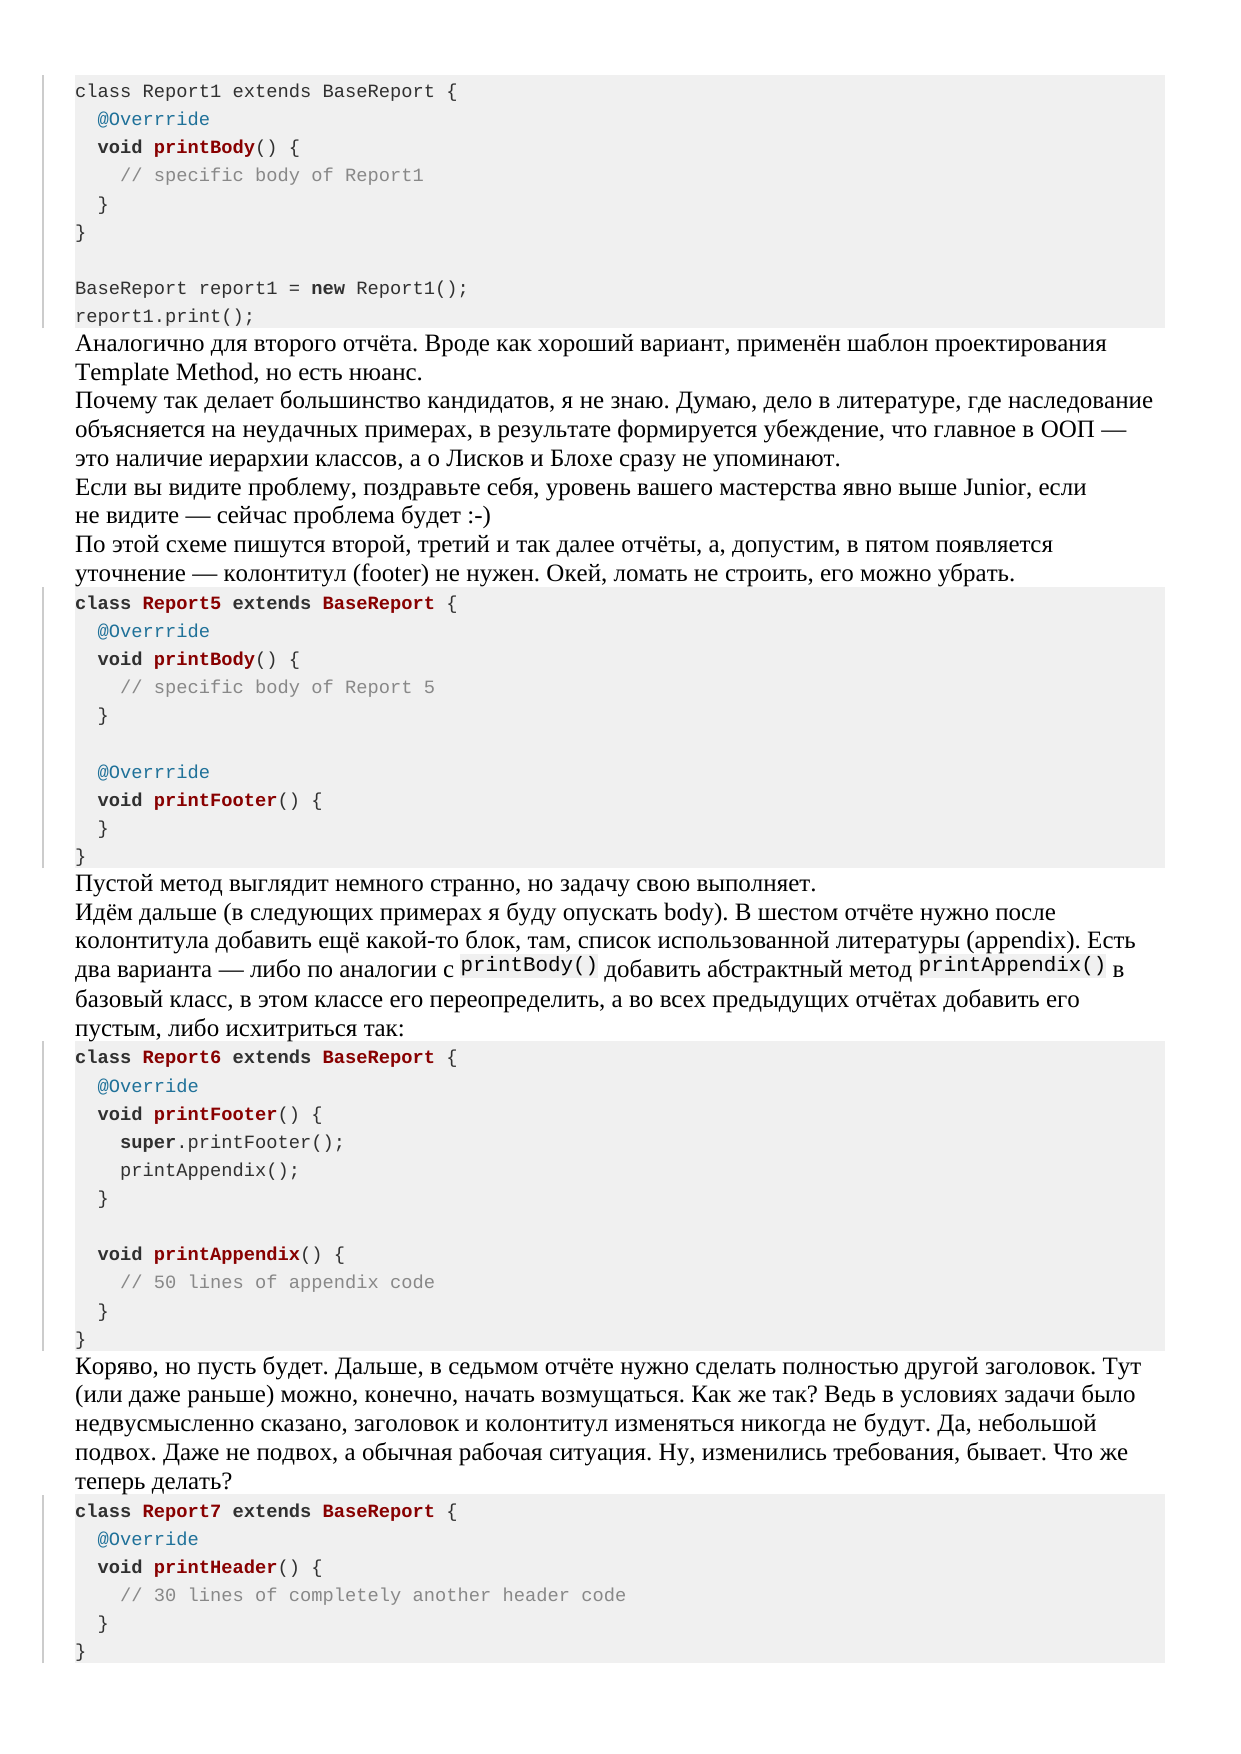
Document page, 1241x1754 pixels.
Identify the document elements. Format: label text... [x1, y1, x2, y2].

text } [75, 187, 1165, 216]
text Аналогично для второго отчёта. Вроде как хороший вариант, применён шаблон проектирования Template Method, но есть нюанс. [75, 328, 1165, 386]
text @Override [75, 1523, 1165, 1551]
text } [75, 216, 1165, 244]
text class Report5 extends BaseReport { [75, 587, 1165, 615]
text // 50 lines of appendix code [75, 1266, 1165, 1294]
text } [75, 1607, 1165, 1635]
text Пустой метод выглядит немного странно, но задачу свою выполняет. [75, 868, 1165, 897]
text BaseReport report1 = new Report1(); [75, 272, 1165, 300]
text @Overrride [75, 615, 1165, 643]
text сlass Report1 extends BaseReport { [75, 75, 1165, 103]
text // 30 lines of completely another header code [75, 1579, 1165, 1607]
text Коряво, но пусть будет. Дальше, в седьмом отчёте нужно сделать полностью другой заголовок. Тут (или даже раньше) можно, конечно, начать возмущаться. Как же так? Ведь в условиях задачи было недвусмысленно сказано, заголовок и колонтитул изменяться никогда не будут. Да, небольшой подвох. Даже не подвох, а обычная рабочая ситуация. Ну, изменились требования, бывает. Что же теперь делать? [75, 1351, 1165, 1494]
text Почему так делает большинство кандидатов, я не знаю. Думаю, дело в литературе, где наследование объясняется на неудачных примерах, в результате формируется убеждение, что главное в ООП — это наличие иерархии классов, а о Лисков и Блохе сразу не упоминают. [75, 386, 1165, 472]
text void printFooter() { [75, 1098, 1165, 1126]
text void printHeader() { [75, 1551, 1165, 1579]
text } [75, 1182, 1165, 1210]
text class Report7 extends BaseReport { [75, 1494, 1165, 1523]
text } [75, 1323, 1165, 1351]
text @Overrride [75, 103, 1165, 131]
text @Overrride [75, 756, 1165, 784]
text class Report6 extends BaseReport { [75, 1041, 1165, 1069]
text printAppendix(); [75, 1154, 1165, 1182]
text // specific body of Report1 [75, 159, 1165, 187]
text void printAppendix() { [75, 1238, 1165, 1266]
text report1.print(); [75, 300, 1165, 328]
text // specific body of Report 5 [75, 671, 1165, 699]
text } [75, 812, 1165, 840]
text Идём дальше (в следующих примерах я буду опускать body). В шестом отчёте нужно после колонтитула добавить ещё какой-то блок, там, список использованной литературы (appendix). Есть два варианта — либо по аналогии с printBody() добавить абстрактный метод printAppendix() в базовый класс, в этом классе его переопределить, а во всех предыдущих отчётах добавить его пустым, либо исхитриться так: [75, 897, 1165, 1041]
text void printFooter() { [75, 784, 1165, 812]
text По этой схеме пишутся второй, третий и так далее отчёты, а, допустим, в пятом появляется уточнение — колонтитул (footer) не нужен. Окей, ломать не строить, его можно убрать. [75, 529, 1165, 587]
text @Override [75, 1069, 1165, 1098]
text Если вы видите проблему, поздравьте себя, уровень вашего мастерства явно выше Junior, если не видите — сейчас проблема будет :-) [75, 472, 1165, 529]
text } [75, 1635, 1165, 1663]
text } [75, 699, 1165, 727]
text } [75, 1294, 1165, 1323]
text void printBody() { [75, 643, 1165, 671]
text super.printFooter(); [75, 1126, 1165, 1154]
text } [75, 840, 1165, 868]
text void printBody() { [75, 131, 1165, 159]
